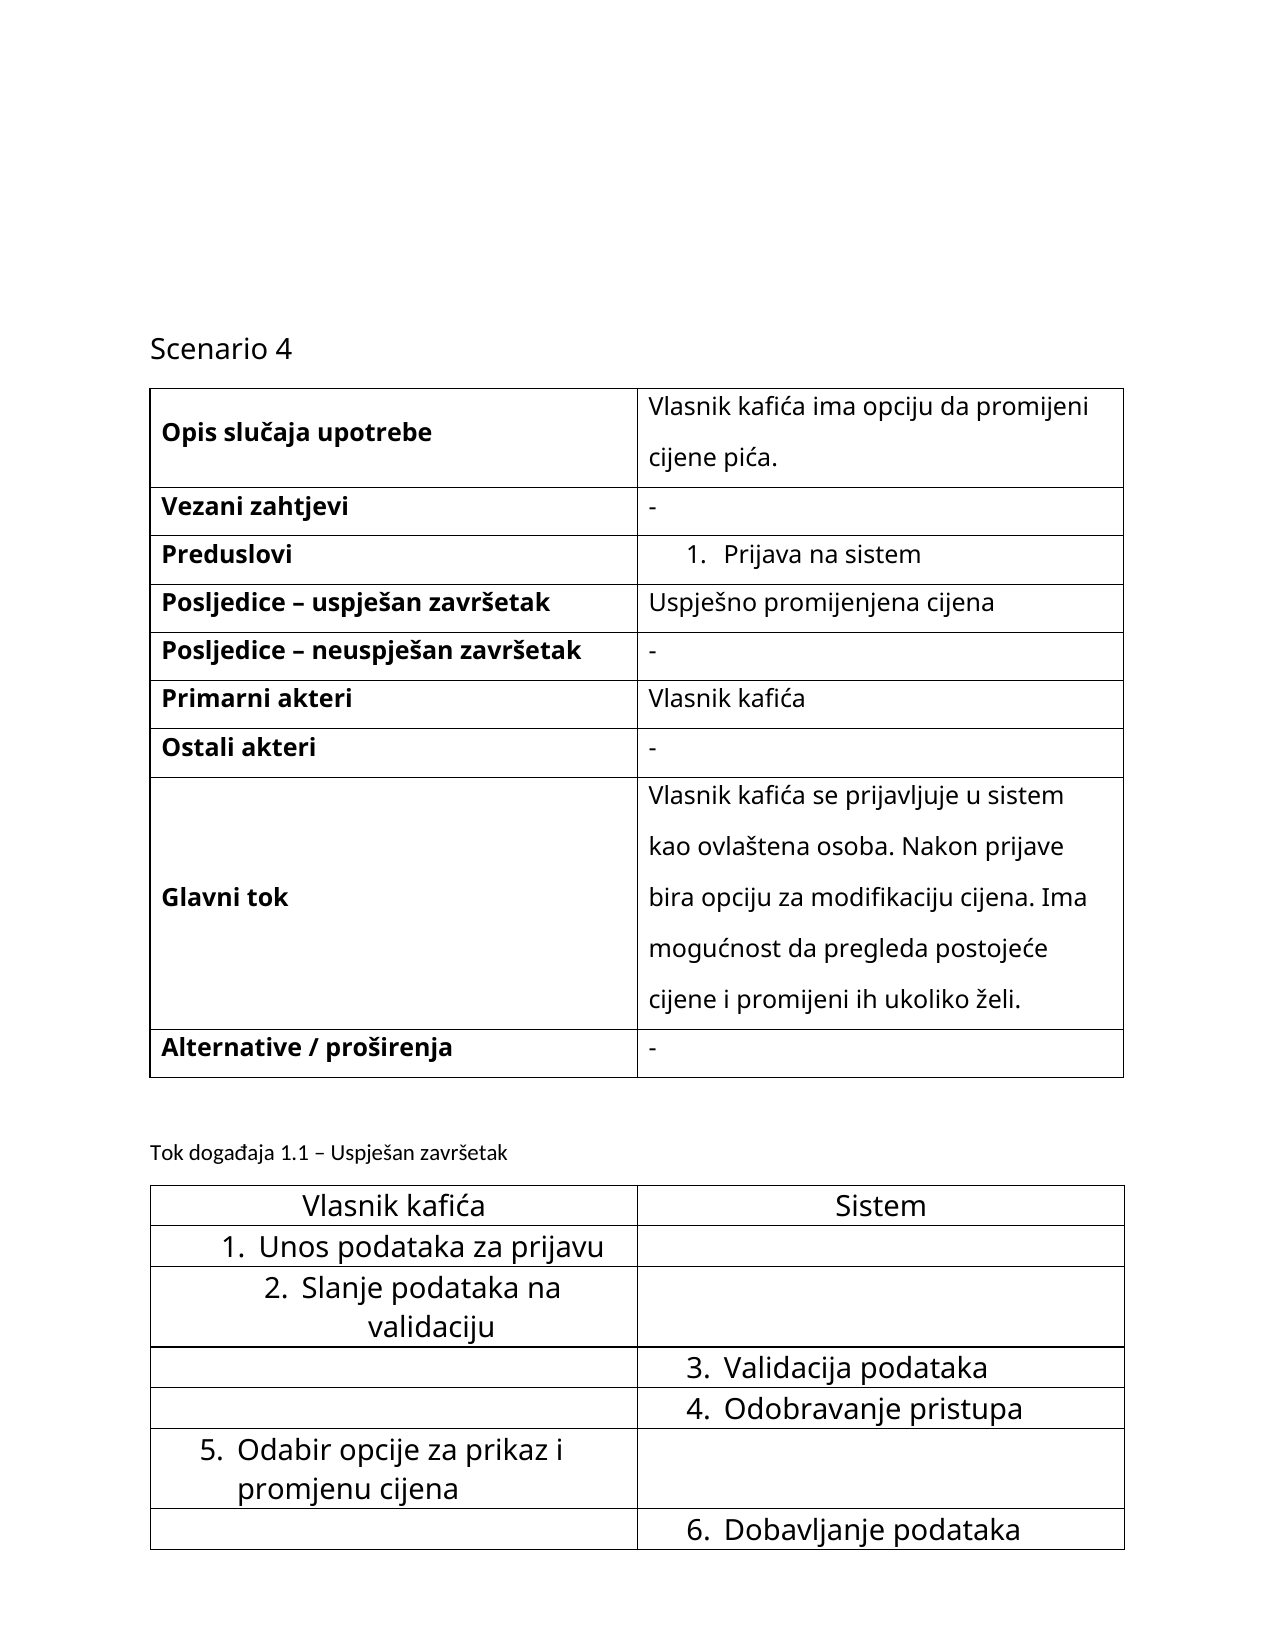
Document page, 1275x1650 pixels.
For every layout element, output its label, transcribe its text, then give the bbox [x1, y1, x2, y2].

table_cell [638, 1429, 1124, 1508]
table_cell Uspješno promijenjena cijena [638, 585, 1123, 632]
table_cell Slanje podataka na validaciju [151, 1267, 637, 1346]
table_cell Primarni akteri [151, 681, 637, 728]
table_cell Alternative / proširenja [151, 1030, 637, 1077]
table_cell - [638, 1030, 1123, 1077]
table_header Vlasnik kafića [151, 1186, 637, 1225]
table_cell Ostali akteri [151, 729, 637, 777]
table_cell - [638, 488, 1123, 535]
table_cell [638, 1267, 1124, 1346]
table_header Opis slučaja upotrebe [151, 389, 637, 487]
table_cell [151, 1388, 637, 1428]
text Tok događaja 1.1 – Uspješan završetak [150, 1138, 1125, 1166]
table_cell [151, 1509, 637, 1549]
table_cell Posljedice – neuspješan završetak [151, 633, 637, 680]
table_cell [638, 1226, 1124, 1266]
table_cell Vlasnik kafića [638, 681, 1123, 728]
table_cell Vlasnik kafića se prijavljuje u sistem kao ovlaštena osoba. Nakon prijave bira opciju za modifikaciju cijena. Ima mogućnost da pregleda postojeće cijene i promijeni ih ukoliko želi. [638, 778, 1123, 1029]
table_cell - [638, 633, 1123, 680]
table_cell Unos podataka za prijavu [151, 1226, 637, 1266]
table_cell Glavni tok [151, 778, 637, 1029]
table_cell Odobravanje pristupa [638, 1388, 1124, 1428]
table_cell Preduslovi [151, 536, 637, 584]
table_cell Dobavljanje podataka [638, 1509, 1124, 1549]
table_cell Posljedice – uspješan završetak [151, 585, 637, 632]
table_cell - [638, 729, 1123, 777]
table_header Sistem [638, 1186, 1124, 1225]
table_cell Vezani zahtjevi [151, 488, 637, 535]
table_header Vlasnik kafića ima opciju da promijeni cijene pića. [638, 389, 1123, 487]
table_cell Odabir opcije za prikaz i promjenu cijena [151, 1429, 637, 1508]
table_cell Validacija podataka [638, 1348, 1124, 1387]
table_cell Prijava na sistem [638, 536, 1123, 584]
text Scenario 4 [150, 328, 1125, 368]
table_cell [151, 1348, 637, 1387]
